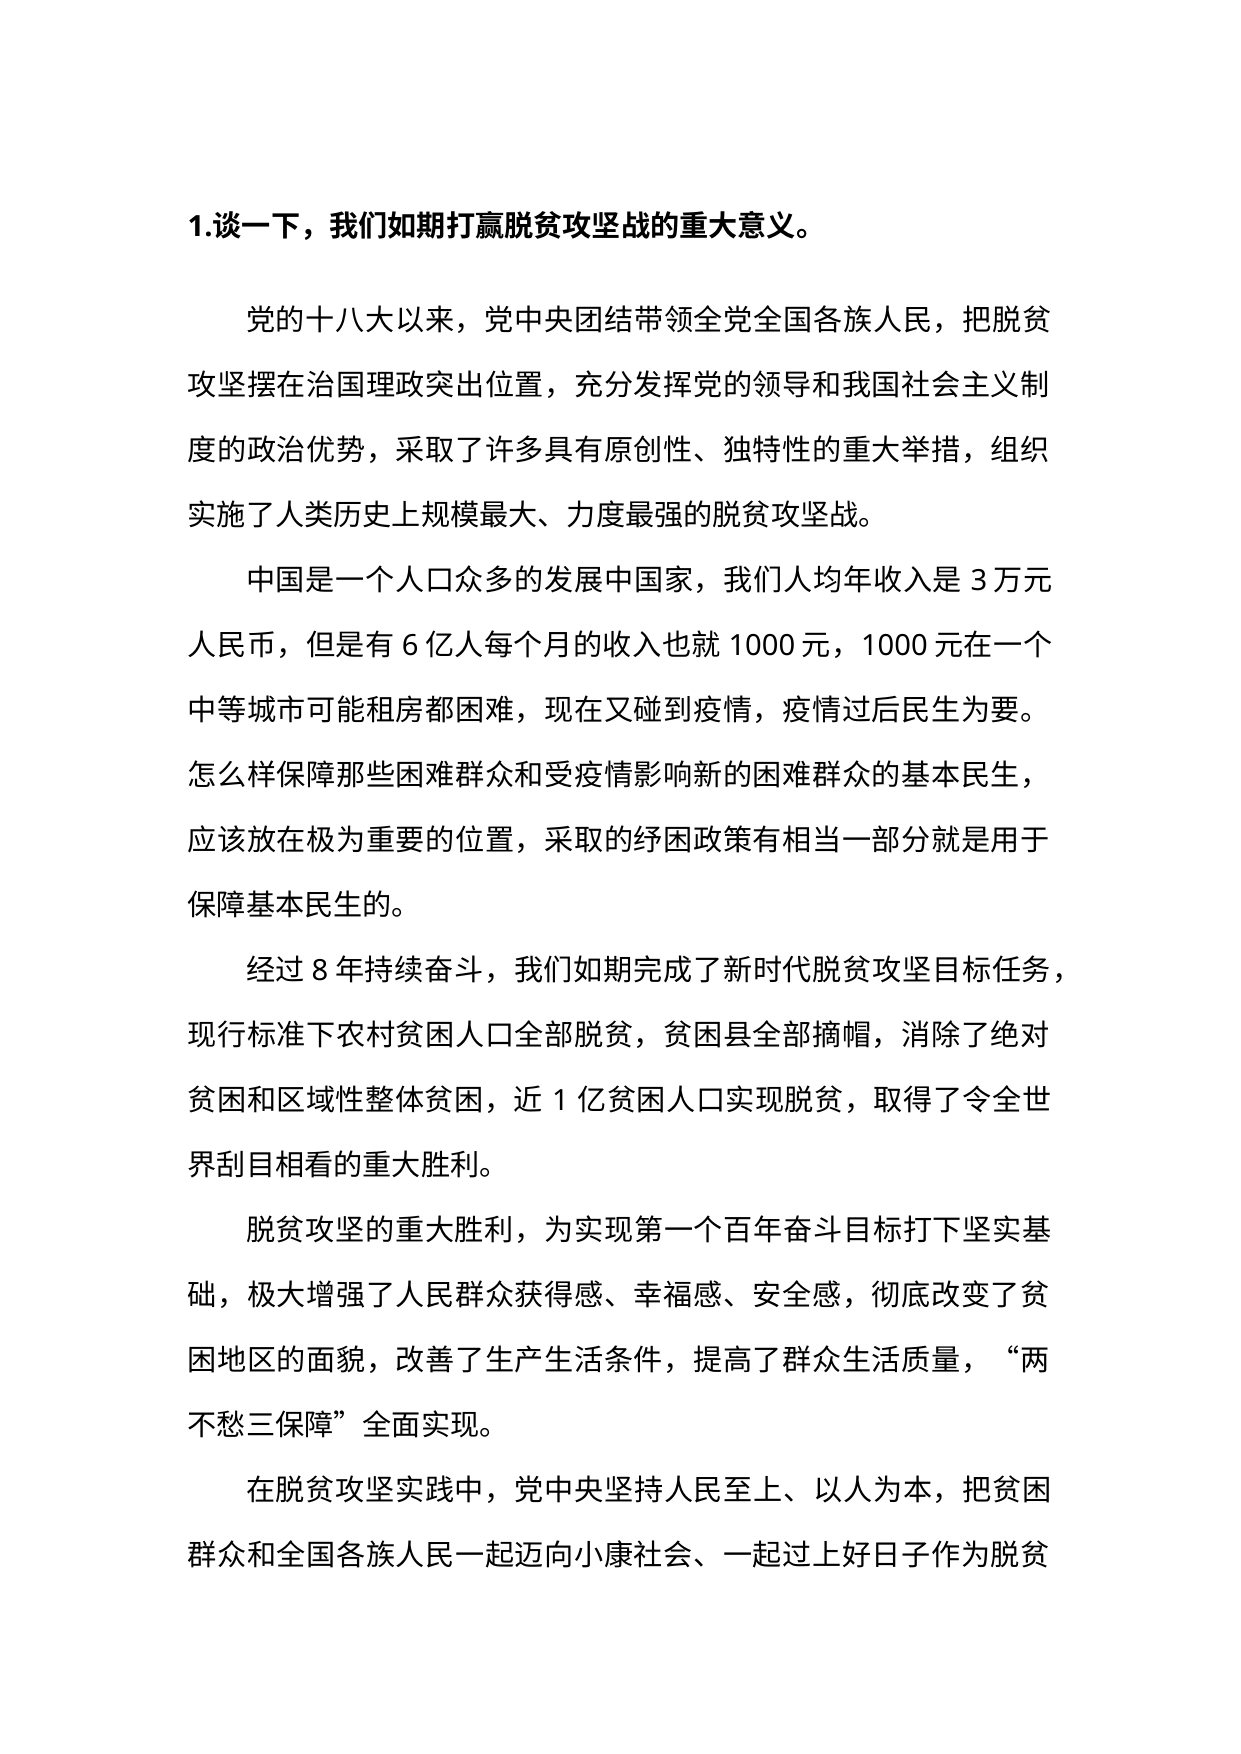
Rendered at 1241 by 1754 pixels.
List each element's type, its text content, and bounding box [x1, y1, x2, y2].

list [187, 1455, 1053, 1585]
text 1.谈一下，我们如期打赢脱贫攻坚战的重大意义。 [187, 191, 1053, 256]
list 党的十八大以来，党中央团结带领全党全国各族人民，把脱贫攻坚摆在治国理政突出位置，充分发挥党的领导和我国社会主义制度的政治优势，采取了许多具有原创性、独特性的重大举措，组织实施了人类历史上规模最大、力度最强的脱贫攻坚战。 [187, 285, 1053, 545]
list 中国是一个人口众多的发展中国家，我们人均年收入是3万元人民币，但是有6亿人每个月的收入也就1000元，1000元在一个中等城市可能租房都困难，现在又碰到疫情，疫情过后民生为要。怎么样保障那些困难群众和受疫情影响新的困难群众的基本民生，应该放在极为重要的位置，采取的纾困政策有相当一部分就是用于保障基本民生的。 [187, 545, 1053, 935]
list 脱贫攻坚的重大胜利，为实现第一个百年奋斗目标打下坚实基础，极大增强了人民群众获得感、幸福感、安全感，彻底改变了贫困地区的面貌，改善了生产生活条件，提高了群众生活质量，“两不愁三保障”全面实现。 [187, 1195, 1053, 1455]
list 经过8年持续奋斗，我们如期完成了新时代脱贫攻坚目标任务，现行标准下农村贫困人口全部脱贫，贫困县全部摘帽，消除了绝对贫困和区域性整体贫困，近 1 亿贫困人口实现脱贫，取得了令全世界刮目相看的重大胜利。 [187, 935, 1053, 1195]
